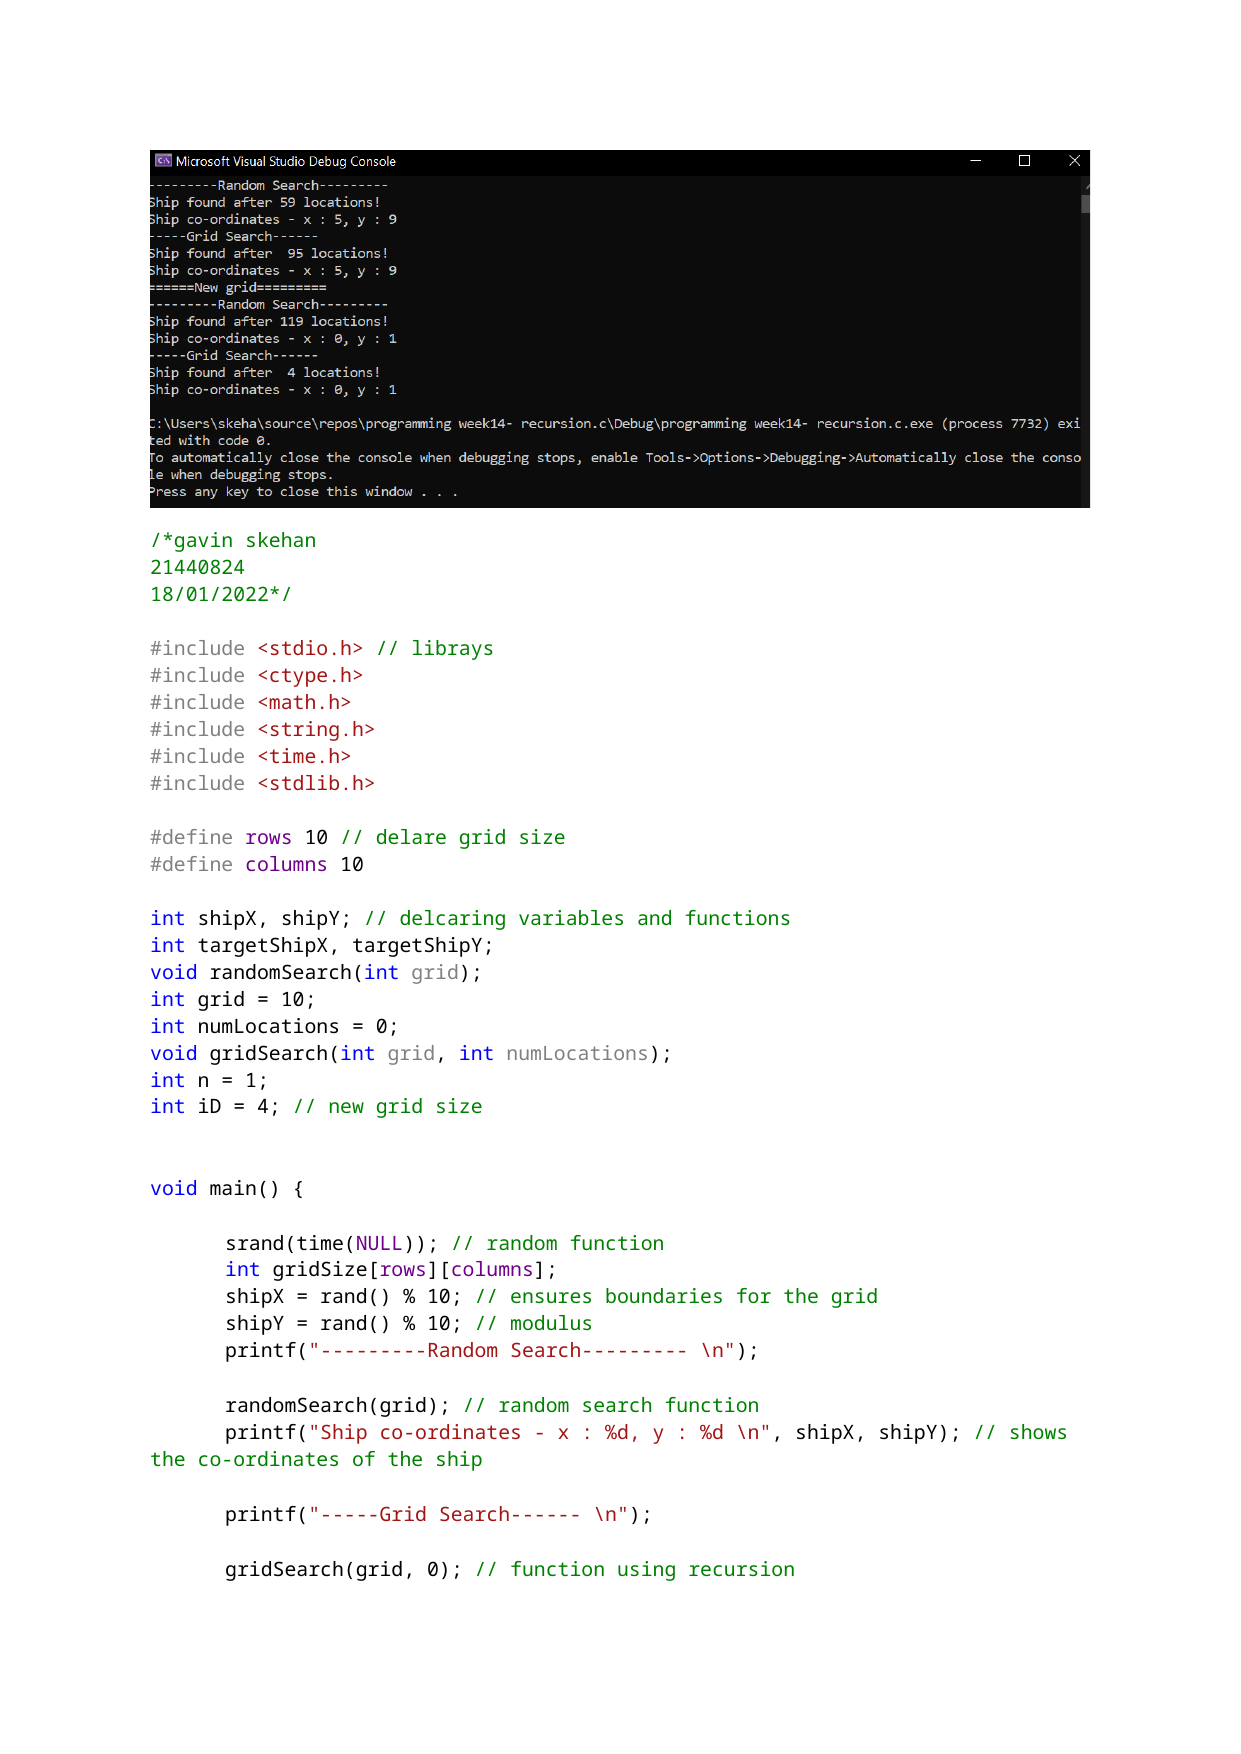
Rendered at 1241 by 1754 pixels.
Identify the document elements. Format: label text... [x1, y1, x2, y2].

text void main() { [150, 1174, 1090, 1201]
text int iD = 4; // new grid size [150, 1093, 1090, 1120]
text srand(time(NULL)); // random function [150, 1229, 1090, 1256]
text int targetShipX, targetShipY; [150, 931, 1090, 958]
text shipX = rand() % 10; // ensures boundaries for the grid [150, 1283, 1090, 1310]
text #include <string.h> [150, 715, 1090, 742]
text int gridSize[rows][columns]; [150, 1256, 1090, 1283]
text void randomSearch(int grid); [150, 958, 1090, 985]
text #include <stdlib.h> [150, 769, 1090, 796]
text void gridSearch(int grid, int numLocations); [150, 1039, 1090, 1066]
text #include <math.h> [150, 688, 1090, 715]
text int grid = 10; [150, 985, 1090, 1012]
text /*gavin skehan [150, 526, 1090, 553]
text printf("-----Grid Search------ \n"); [150, 1501, 1090, 1528]
text randomSearch(grid); // random search function [150, 1392, 1090, 1419]
text shipY = rand() % 10; // modulus [150, 1310, 1090, 1337]
text printf("Ship co-ordinates - x : %d, y : %d \n", shipX, shipY); // shows the co-ordinates of the ship [150, 1419, 1090, 1473]
text #include <ctype.h> [150, 661, 1090, 688]
text int n = 1; [150, 1066, 1090, 1093]
text 18/01/2022*/ [150, 580, 1090, 607]
text #include <time.h> [150, 742, 1090, 769]
text #include <stdio.h> // librays [150, 634, 1090, 661]
text printf("---------Random Search--------- \n"); [150, 1337, 1090, 1364]
text #define columns 10 [150, 850, 1090, 877]
text #define rows 10 // delare grid size [150, 823, 1090, 850]
text gridSearch(grid, 0); // function using recursion [150, 1556, 1090, 1583]
text int numLocations = 0; [150, 1012, 1090, 1039]
text 21440824 [150, 553, 1090, 580]
picture [150, 150, 1091, 508]
text int shipX, shipY; // delcaring variables and functions [150, 904, 1090, 931]
